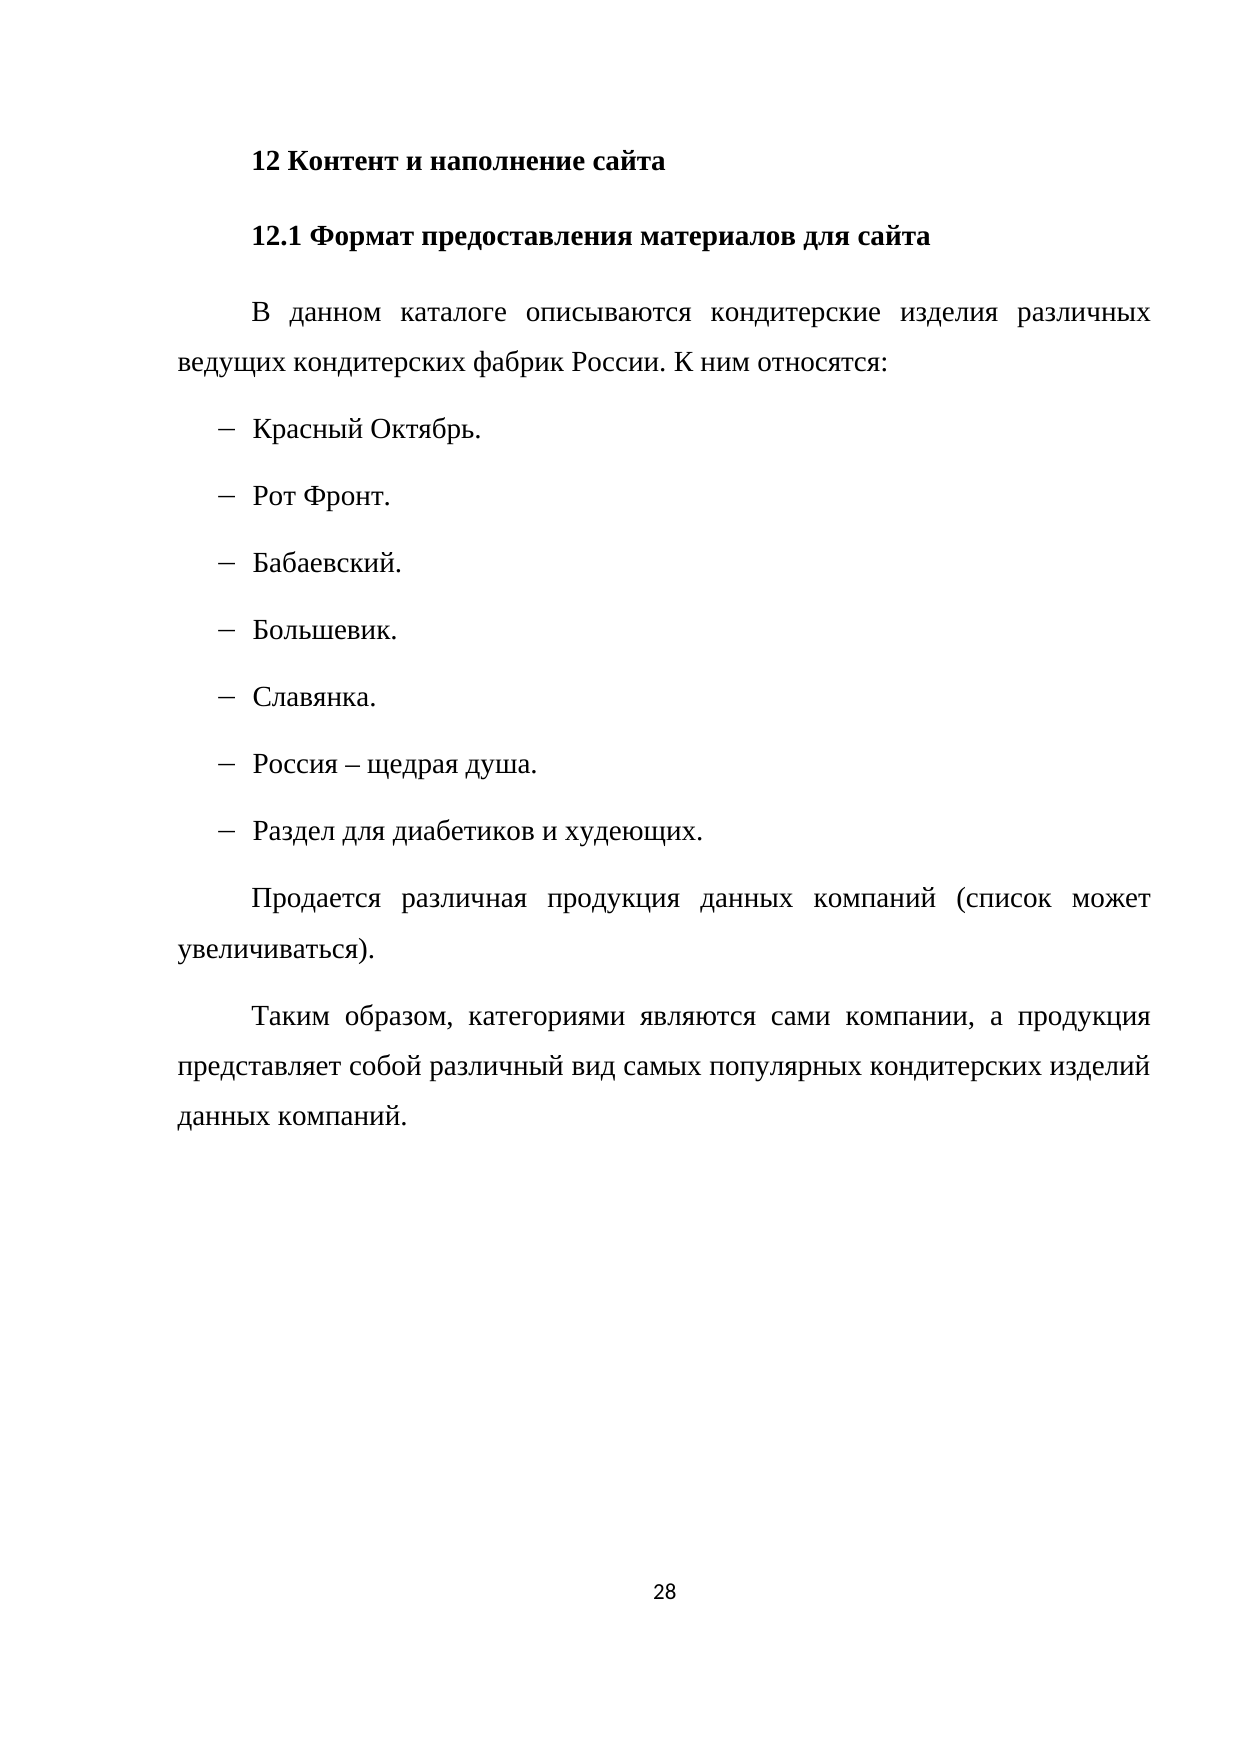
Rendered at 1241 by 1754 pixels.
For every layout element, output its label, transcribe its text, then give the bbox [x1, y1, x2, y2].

text Большевик. [215, 612, 1152, 646]
text Славянка. [215, 679, 1152, 713]
text Контент и наполнение сайта [177, 143, 1152, 177]
text Раздел для диабетиков и худеющих. [215, 813, 1152, 847]
text Бабаевский. [215, 545, 1152, 579]
text Красный Октябрь. [215, 411, 1152, 445]
text Таким образом, категориями являются сами компании, а продукция представляет собой различный вид самых популярных кондитерских изделий данных компаний. [177, 998, 1152, 1132]
text В данном каталоге описываются кондитерские изделия различных ведущих кондитерских фабрик России. К ним относятся: [177, 294, 1152, 378]
text Рот Фронт. [215, 478, 1152, 512]
text Продается различная продукция данных компаний (список может увеличиваться). [177, 881, 1152, 964]
text Формат предоставления материалов для сайта [177, 218, 1152, 252]
text Россия – щедрая душа. [215, 746, 1152, 780]
